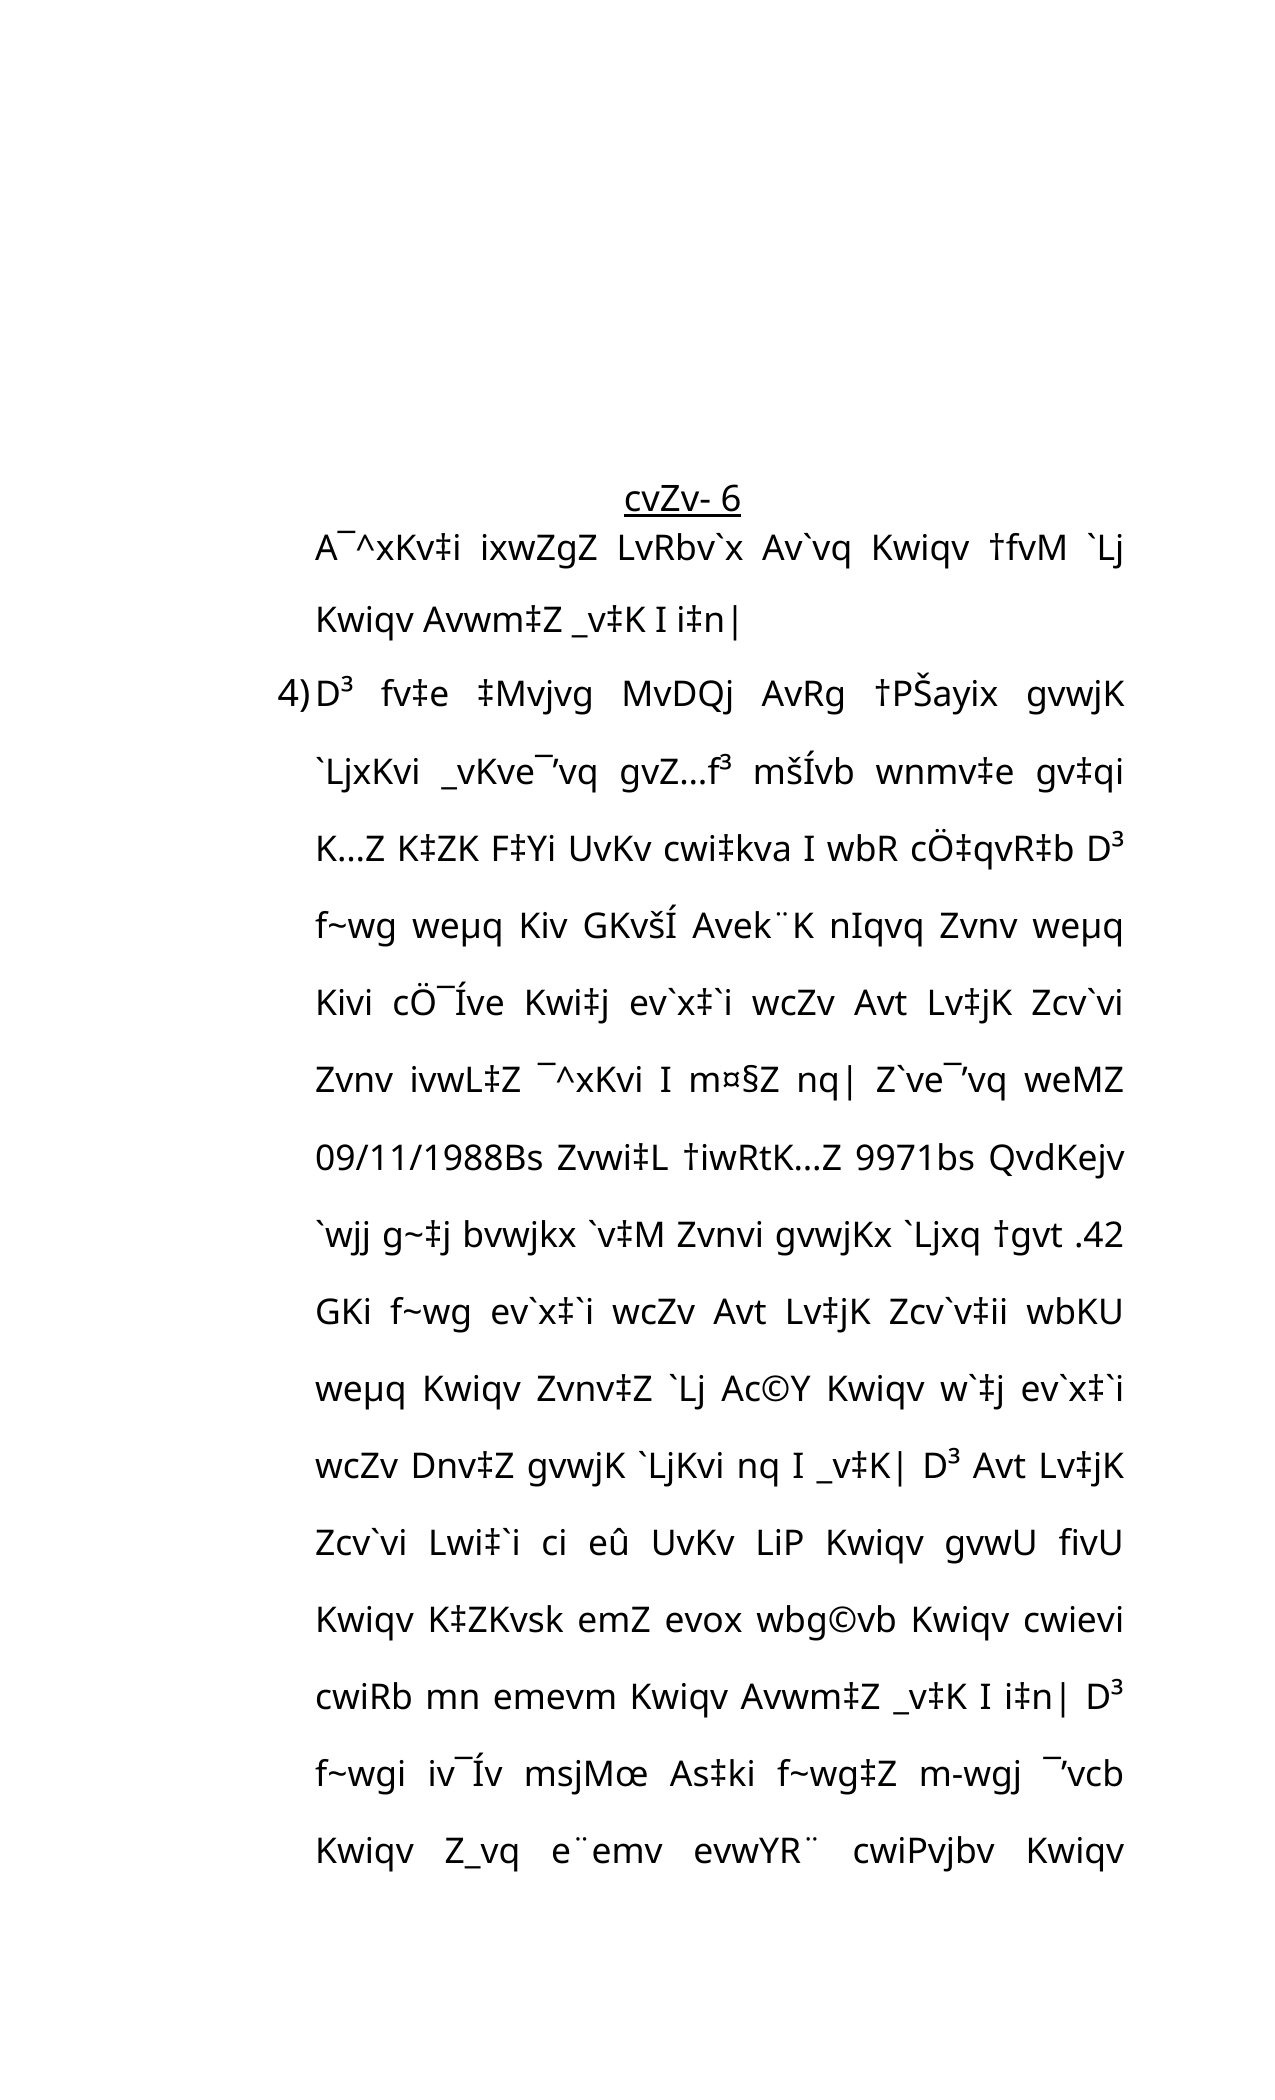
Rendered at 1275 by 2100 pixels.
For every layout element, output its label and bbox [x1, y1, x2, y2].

list [277, 667, 1125, 1874]
list [277, 522, 1125, 643]
